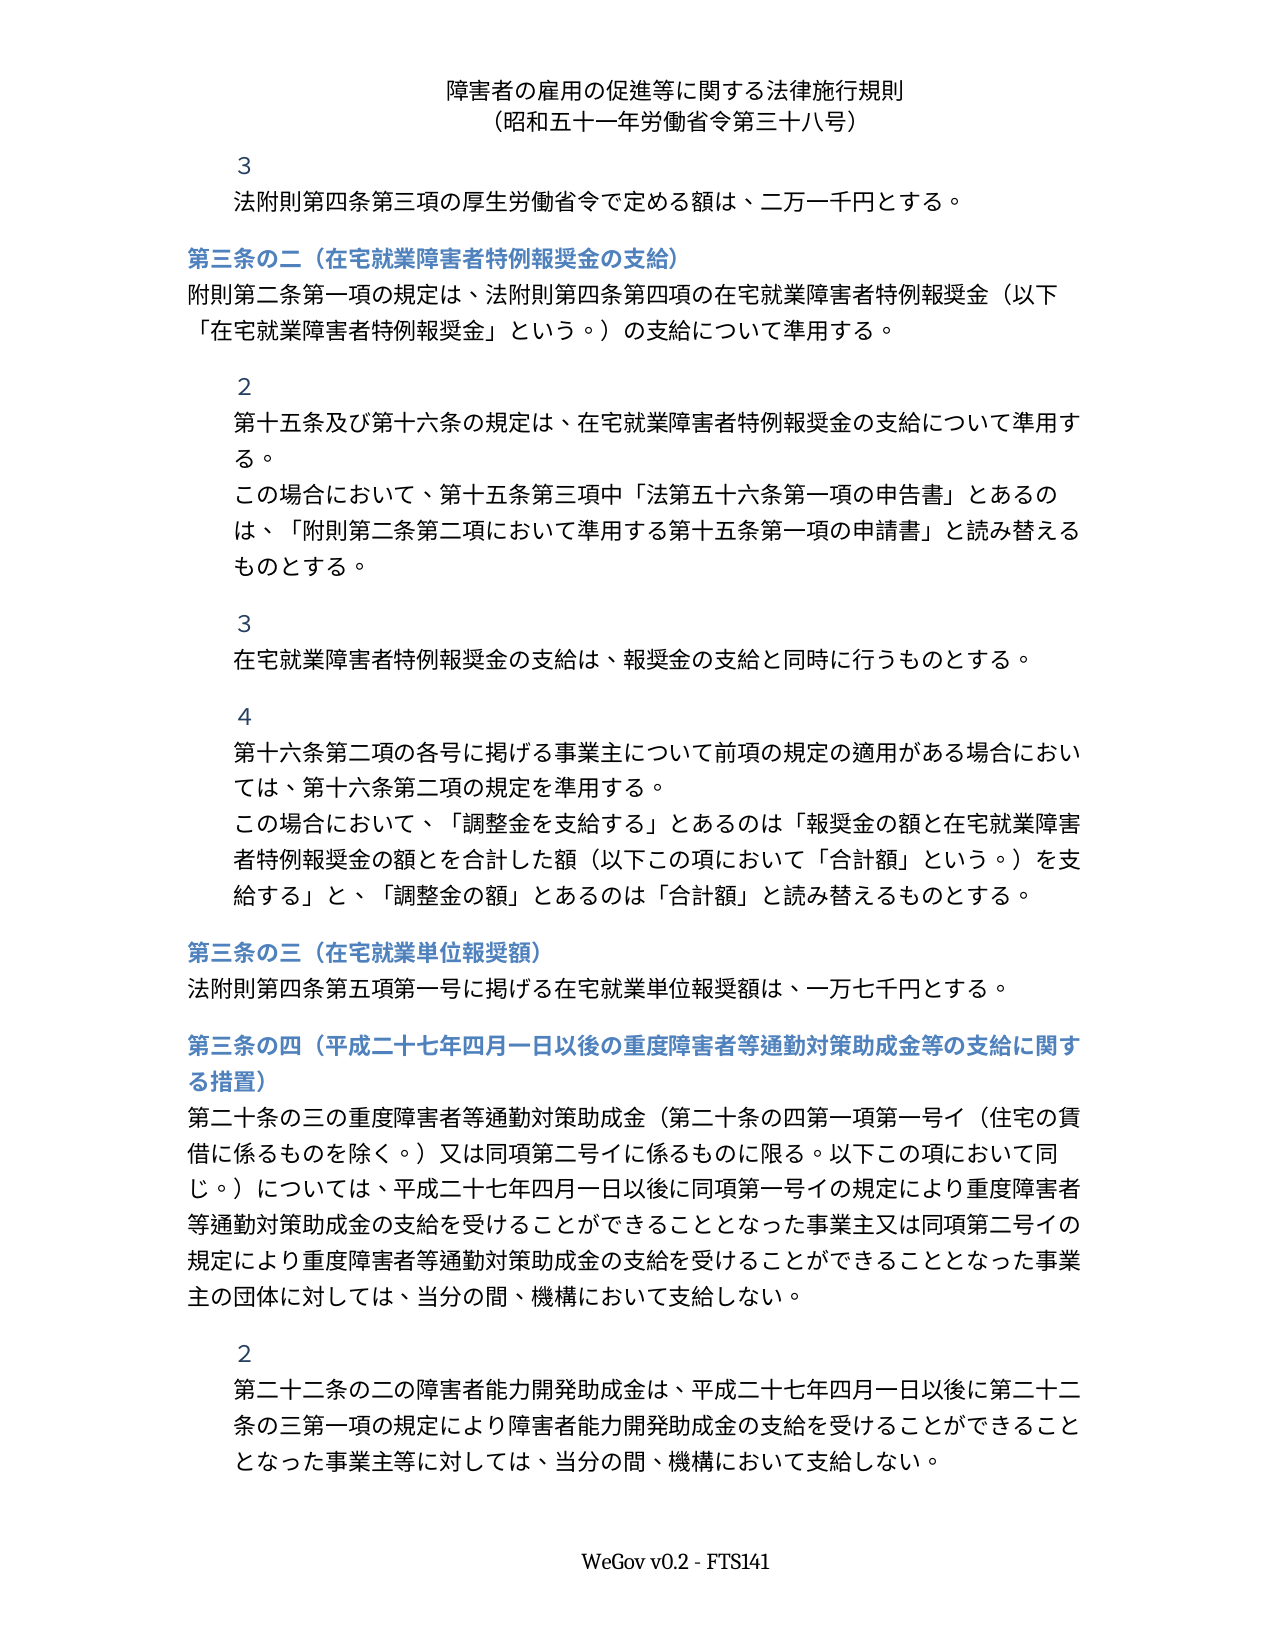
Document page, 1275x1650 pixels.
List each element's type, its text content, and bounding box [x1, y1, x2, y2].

text 第十六条第二項の各号に掲げる事業主について前項の規定の適用がある場合においては、第十六条第二項の規定を準用する。 この場合において、「調整金を支給する」とあるのは「報奨金の額と在宅就業障害者特例報奨金の額とを合計した額（以下この項において「合計額」という。）を支給する」と、「調整金の額」とあるのは「合計額」と読み替えるものとする。 [233, 736, 1087, 911]
text 法附則第四条第三項の厚生労働省令で定める額は、二万一千円とする。 [233, 186, 1087, 217]
subtitle ４ [233, 701, 1087, 732]
text 第十五条及び第十六条の規定は、在宅就業障害者特例報奨金の支給について準用する。 この場合において、第十五条第三項中「法第五十六条第一項の申告書」とあるのは、「附則第二条第二項において準用する第十五条第一項の申請書」と読み替えるものとする。 [233, 407, 1087, 582]
subtitle ３ [233, 150, 1087, 181]
subtitle ３ [233, 608, 1087, 639]
subtitle ２ [233, 1338, 1087, 1369]
subtitle 第三条の四（平成二十七年四月一日以後の重度障害者等通勤対策助成金等の支給に関する措置） [187, 1030, 1087, 1097]
text 第二十二条の二の障害者能力開発助成金は、平成二十七年四月一日以後に第二十二条の三第一項の規定により障害者能力開発助成金の支給を受けることができることとなった事業主等に対しては、当分の間、機構において支給しない。 [233, 1374, 1087, 1477]
subtitle 第三条の二（在宅就業障害者特例報奨金の支給） [187, 243, 1087, 274]
text 附則第二条第一項の規定は、法附則第四条第四項の在宅就業障害者特例報奨金（以下「在宅就業障害者特例報奨金」という。）の支給について準用する。 [187, 279, 1087, 346]
subtitle 第三条の三（在宅就業単位報奨額） [187, 937, 1087, 968]
subtitle ２ [233, 371, 1087, 403]
text 在宅就業障害者特例報奨金の支給は、報奨金の支給と同時に行うものとする。 [233, 644, 1087, 675]
text 法附則第四条第五項第一号に掲げる在宅就業単位報奨額は、一万七千円とする。 [187, 973, 1087, 1004]
text 第二十条の三の重度障害者等通勤対策助成金（第二十条の四第一項第一号イ（住宅の賃借に係るものを除く。）又は同項第二号イに係るものに限る。以下この項において同じ。）については、平成二十七年四月一日以後に同項第一号イの規定により重度障害者等通勤対策助成金の支給を受けることができることとなった事業主又は同項第二号イの規定により重度障害者等通勤対策助成金の支給を受けることができることとなった事業主の団体に対しては、当分の間、機構において支給しない。 [187, 1102, 1087, 1312]
